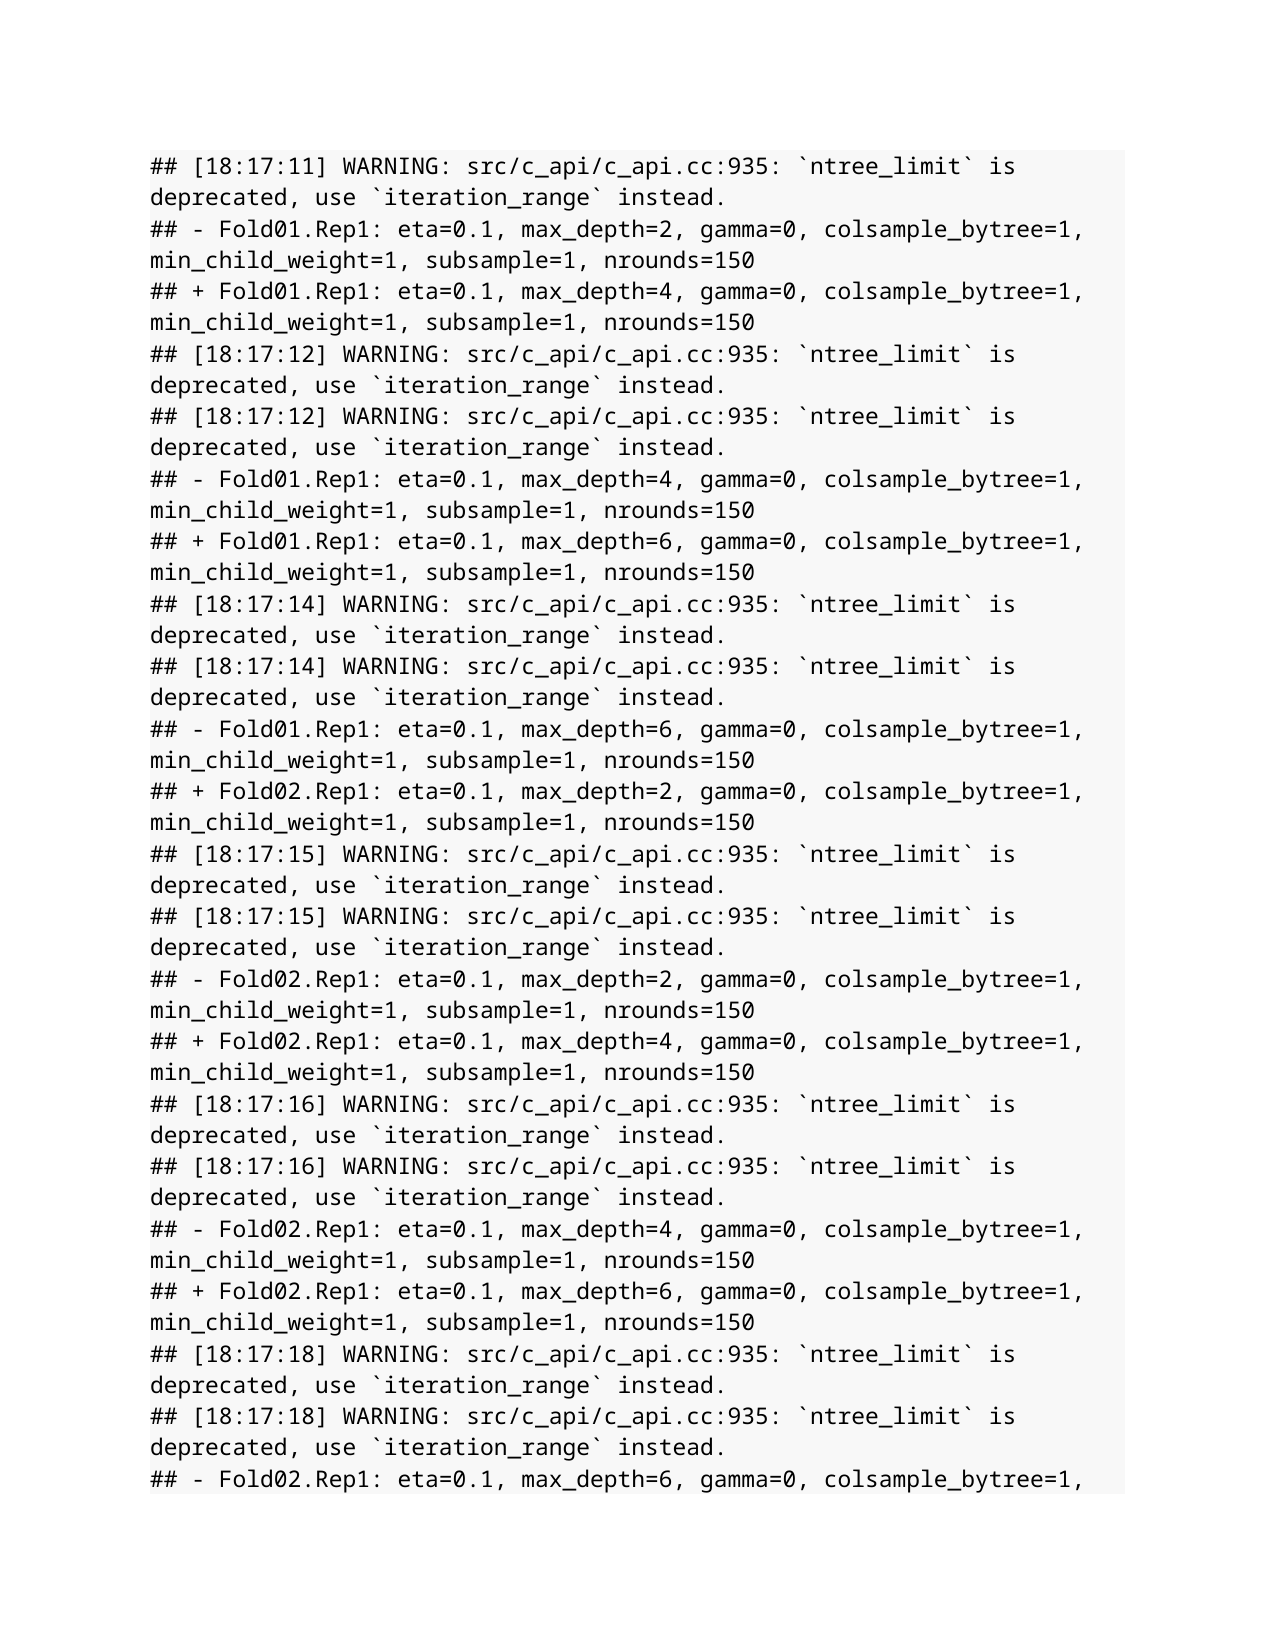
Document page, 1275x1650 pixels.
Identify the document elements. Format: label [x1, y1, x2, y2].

text [150, 150, 1125, 1494]
